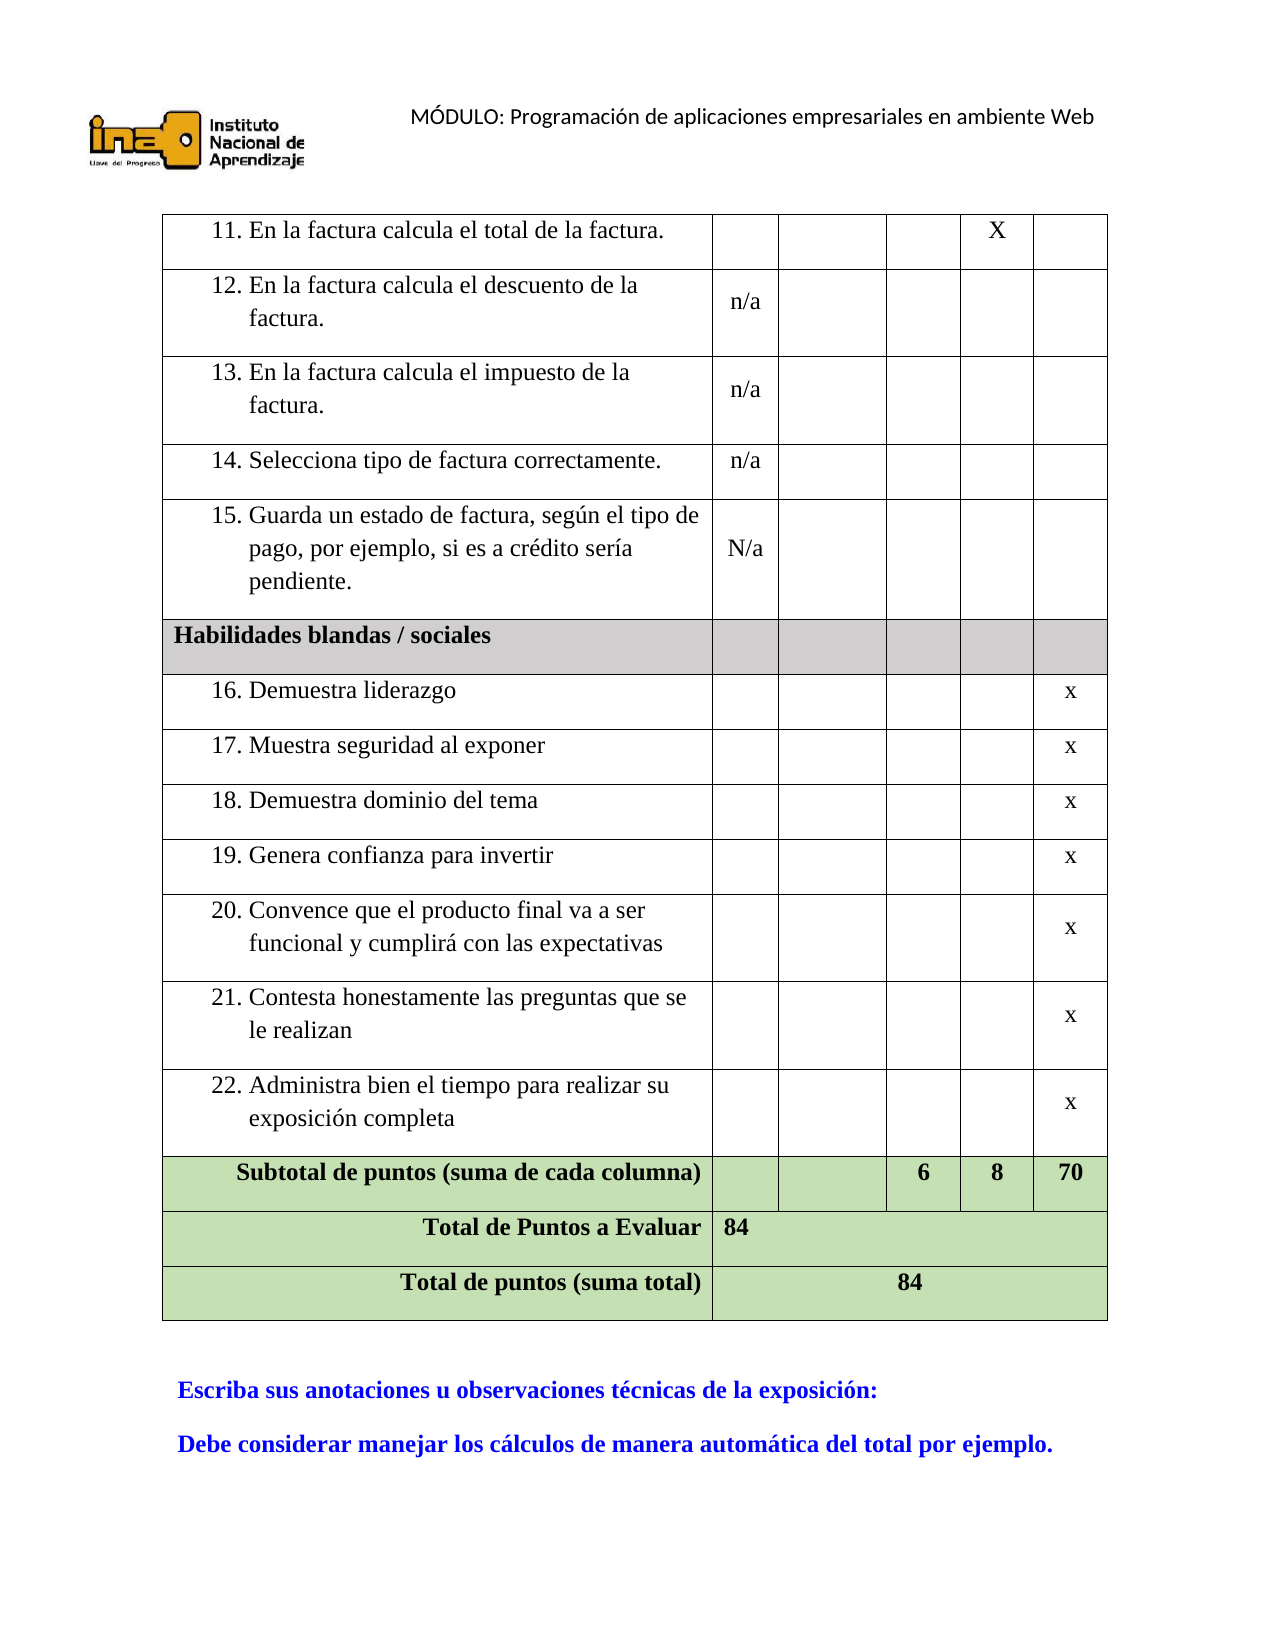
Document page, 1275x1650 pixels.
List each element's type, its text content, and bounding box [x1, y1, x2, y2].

table_cell Selecciona tipo de factura correctamente. [163, 445, 712, 499]
table_cell [887, 840, 960, 894]
table_cell x [1034, 730, 1107, 784]
table_cell Contesta honestamente las preguntas que se le realizan [163, 982, 712, 1069]
table_cell 8 [961, 1157, 1033, 1211]
table_cell [713, 1157, 778, 1211]
table_cell [887, 215, 960, 269]
table_cell [713, 730, 778, 784]
table_cell [1034, 270, 1107, 356]
table_cell [961, 620, 1033, 674]
table_cell x [1034, 982, 1107, 1069]
table_cell [1034, 620, 1107, 674]
table_cell [1034, 357, 1107, 444]
table_cell [961, 895, 1033, 981]
table_cell n/a [713, 445, 778, 499]
table_cell 70 [1034, 1157, 1107, 1211]
table_cell n/a [713, 357, 778, 444]
table_cell En la factura calcula el impuesto de la factura. [163, 357, 712, 444]
table_cell [961, 357, 1033, 444]
table_cell Guarda un estado de factura, según el tipo de pago, por ejemplo, si es a crédito sería pendiente. [163, 500, 712, 619]
table_cell n/a [713, 270, 778, 356]
table_cell [713, 620, 778, 674]
table_cell x [1034, 1070, 1107, 1156]
table_cell X [961, 215, 1033, 269]
table_cell [779, 270, 886, 356]
table_cell [887, 982, 960, 1069]
table_cell Convence que el producto final va a ser funcional y cumplirá con las expectativas [163, 895, 712, 981]
table_cell [961, 445, 1033, 499]
table_cell [713, 982, 778, 1069]
table_cell [961, 840, 1033, 894]
table_cell [779, 730, 886, 784]
table_cell [887, 445, 960, 499]
table_cell [961, 730, 1033, 784]
table_cell Genera confianza para invertir [163, 840, 712, 894]
table_cell [713, 215, 778, 269]
table_cell [713, 785, 778, 839]
table_cell [1034, 445, 1107, 499]
table_cell [887, 620, 960, 674]
table_cell [713, 1070, 778, 1156]
picture [79, 89, 311, 180]
text Escriba sus anotaciones u observaciones técnicas de la exposición: [177, 1375, 1098, 1404]
table_cell [1034, 500, 1107, 619]
table_cell [961, 1070, 1033, 1156]
table_cell [961, 785, 1033, 839]
table_cell [779, 620, 886, 674]
table_cell [961, 500, 1033, 619]
table_cell Subtotal de puntos (suma de cada columna) [163, 1157, 712, 1211]
table_cell Total de Puntos a Evaluar [163, 1212, 712, 1266]
table_cell x [1034, 675, 1107, 729]
table_cell Habilidades blandas / sociales [163, 620, 712, 674]
table_cell Muestra seguridad al exponer [163, 730, 712, 784]
table_cell [887, 270, 960, 356]
table_cell [779, 500, 886, 619]
text Debe considerar manejar los cálculos de manera automática del total por ejemplo. [177, 1429, 1098, 1457]
table_cell [779, 895, 886, 981]
table_cell [779, 785, 886, 839]
table_cell [887, 730, 960, 784]
table_cell En la factura calcula el descuento de la factura. [163, 270, 712, 356]
table_cell Total de puntos (suma total) [163, 1267, 712, 1320]
table_cell [887, 895, 960, 981]
table_cell 6 [887, 1157, 960, 1211]
table_cell [779, 215, 886, 269]
table_cell Administra bien el tiempo para realizar su exposición completa [163, 1070, 712, 1156]
table_cell [779, 982, 886, 1069]
table_cell [713, 840, 778, 894]
table_cell [887, 357, 960, 444]
table_cell Demuestra dominio del tema [163, 785, 712, 839]
table_cell x [1034, 840, 1107, 894]
table_cell [779, 840, 886, 894]
table_cell x [1034, 895, 1107, 981]
table_cell N/a [713, 500, 778, 619]
table_cell 84 [713, 1212, 1107, 1266]
table_cell [779, 1070, 886, 1156]
table_cell x [1034, 785, 1107, 839]
table_cell [779, 445, 886, 499]
table_cell [887, 500, 960, 619]
table_cell [961, 270, 1033, 356]
table_cell [961, 675, 1033, 729]
table_cell 84 [713, 1267, 1107, 1320]
table_cell [713, 675, 778, 729]
table_cell [887, 785, 960, 839]
table_cell [961, 982, 1033, 1069]
table_cell [887, 675, 960, 729]
table_cell [713, 895, 778, 981]
table_cell En la factura calcula el total de la factura. [163, 215, 712, 269]
table_cell [887, 1070, 960, 1156]
table_cell Demuestra liderazgo [163, 675, 712, 729]
table_cell [779, 357, 886, 444]
table_cell [779, 675, 886, 729]
table_cell [1034, 215, 1107, 269]
table_cell [779, 1157, 886, 1211]
